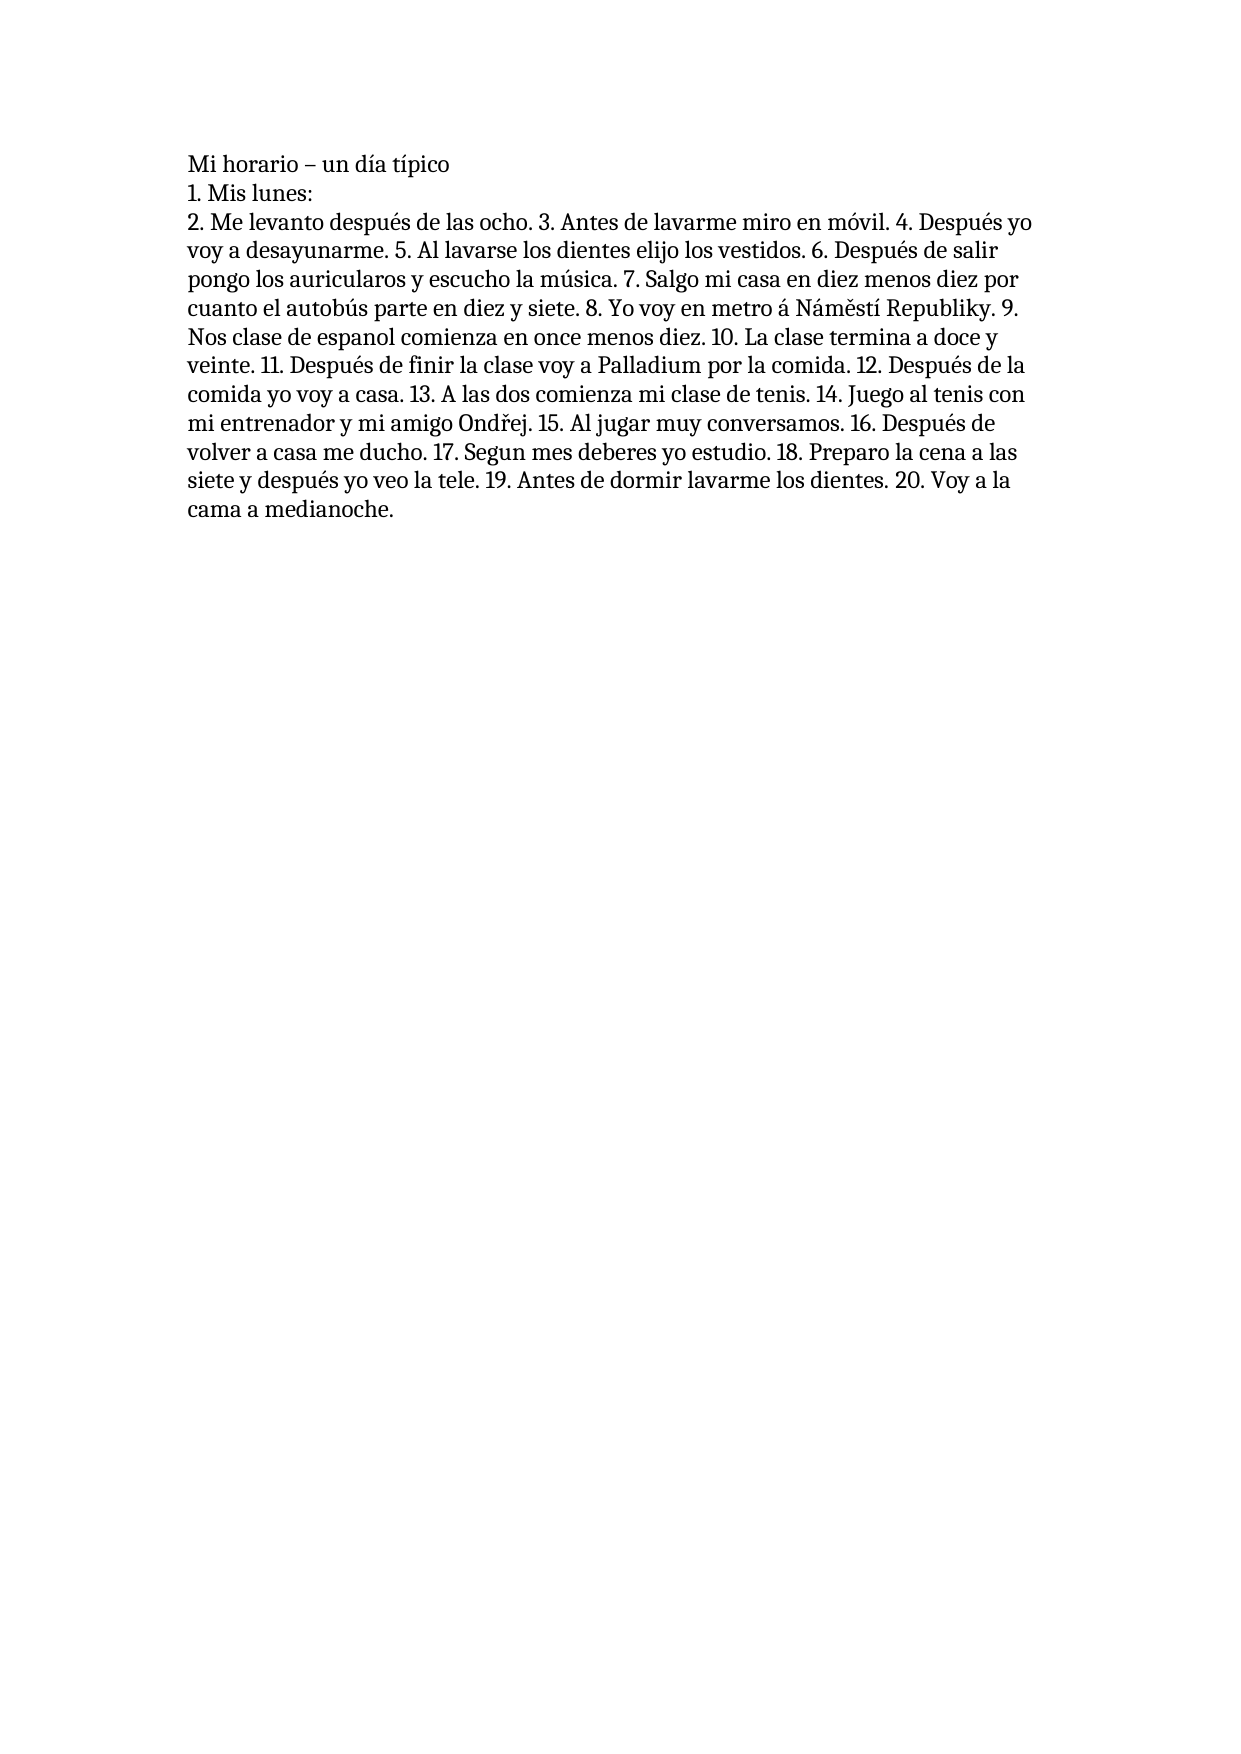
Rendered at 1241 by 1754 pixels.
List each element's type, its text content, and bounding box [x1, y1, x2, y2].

text 2. Me levanto después de las ocho. 3. Antes de lavarme miro en móvil. 4. Después yo voy a desayunarme. 5. Al lavarse los dientes elijo los vestidos. 6. Después de salir pongo los auricularos y escucho la música. 7. Salgo mi casa en diez menos diez por cuanto el autobús parte en diez y siete. 8. Yo voy en metro á Náměstí Republiky. 9. Nos clase de espanol comienza en once menos diez. 10. La clase termina a doce y veinte. 11. Después de finir la clase voy a Palladium por la comida. 12. Después de la comida yo voy a casa. 13. A las dos comienza mi clase de tenis. 14. Juego al tenis con mi entrenador y mi amigo Ondřej. 15. Al jugar muy conversamos. 16. Después de volver a casa me ducho. 17. Segun mes deberes yo estudio. 18. Preparo la cena a las siete y después yo veo la tele. 19. Antes de dormir lavarme los dientes. 20. Voy a la cama a medianoche. [187, 207, 1053, 524]
text 1. Mis lunes: [187, 179, 1053, 207]
text Mi horario – un día típico [187, 150, 1053, 179]
